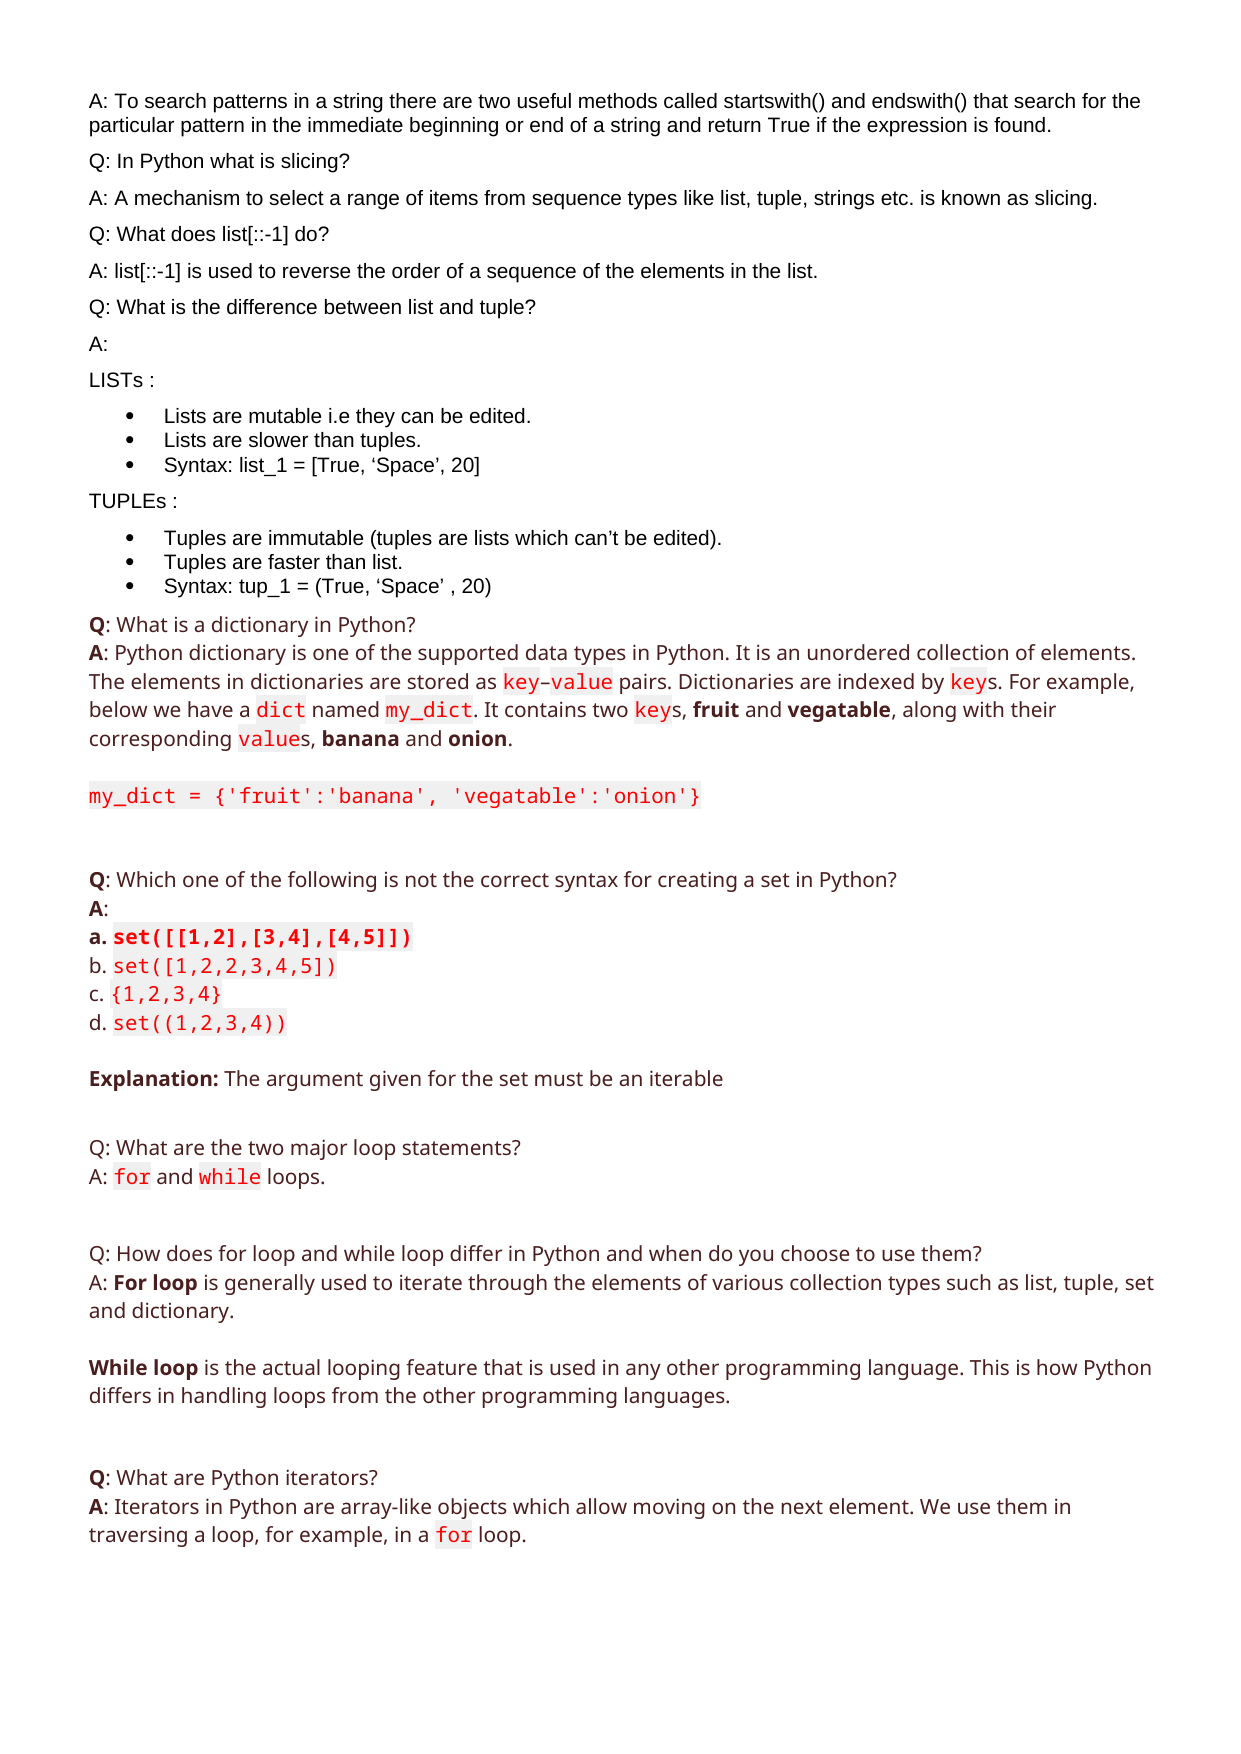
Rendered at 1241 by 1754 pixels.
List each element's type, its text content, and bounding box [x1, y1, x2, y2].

text Q: What are Python iterators? A: Iterators in Python are array-like objects which allow moving on the next element. We use them in traversing a loop, for example, in a for loop. [378, 1463, 1167, 1549]
text Q: Which one of the following is not the correct syntax for creating a set in Python? A: a. set([[1,2],[3,4],[4,5]]) b. set([1,2,2,3,4,5]) c. {1,2,3,4} d. set((1,2,3,4)) Explanation: The argument given for the set must be an iterable [89, 865, 1167, 1121]
text A: To search patterns in a string there are two useful methods called startswith() and endswith() that search for the particular pattern in the immediate beginning or end of a string and return True if the expression is found. [89, 89, 1167, 137]
text Q: How does for loop and while loop differ in Python and when do you choose to use them? A: For loop is generally used to iterate through the elements of various collection types such as list, tuple, set and dictionary. While loop is the actual looping feature that is used in any other programming language. This is how Python differs in handling loops from the other programming languages. [89, 1239, 1167, 1410]
list Lists are slower than tuples. [126, 428, 1167, 452]
list Syntax: list_1 = [True, ‘Space’, 20] [126, 452, 1167, 476]
text Q: In Python what is slicing? [89, 149, 1167, 173]
text LISTs : [89, 368, 1167, 392]
text A: [89, 331, 1167, 355]
text Q: What does list[::-1] do? [89, 222, 1167, 246]
text TUPLEs : [89, 489, 1167, 513]
list Tuples are faster than list. [126, 549, 1167, 573]
text Q: What is a dictionary in Python? A: Python dictionary is one of the supported data types in Python. It is an unordered collection of elements. The elements in dictionaries are stored as key–value pairs. Dictionaries are indexed by keys. For example, below we have a dict named my_dict. It contains two keys, fruit and vegatable, along with their corresponding values, banana and onion. my_dict = {'fruit':'banana', 'vegatable':'onion'} [89, 610, 1167, 809]
text A: list[::-1] is used to reverse the order of a sequence of the elements in the list. [89, 258, 1167, 282]
text A: A mechanism to select a range of items from sequence types like list, tuple, strings etc. is known as slicing. [89, 186, 1167, 209]
list Syntax: tup_1 = (True, ‘Space’ , 20) [126, 573, 1167, 598]
text Q: What are the two major loop statements? A: for and while loops. [89, 1133, 1167, 1190]
list Tuples are immutable (tuples are lists which can’t be edited). [126, 525, 1167, 549]
list Lists are mutable i.e they can be edited. [126, 404, 1167, 428]
text Q: What is the difference between list and tuple? [89, 295, 1167, 319]
